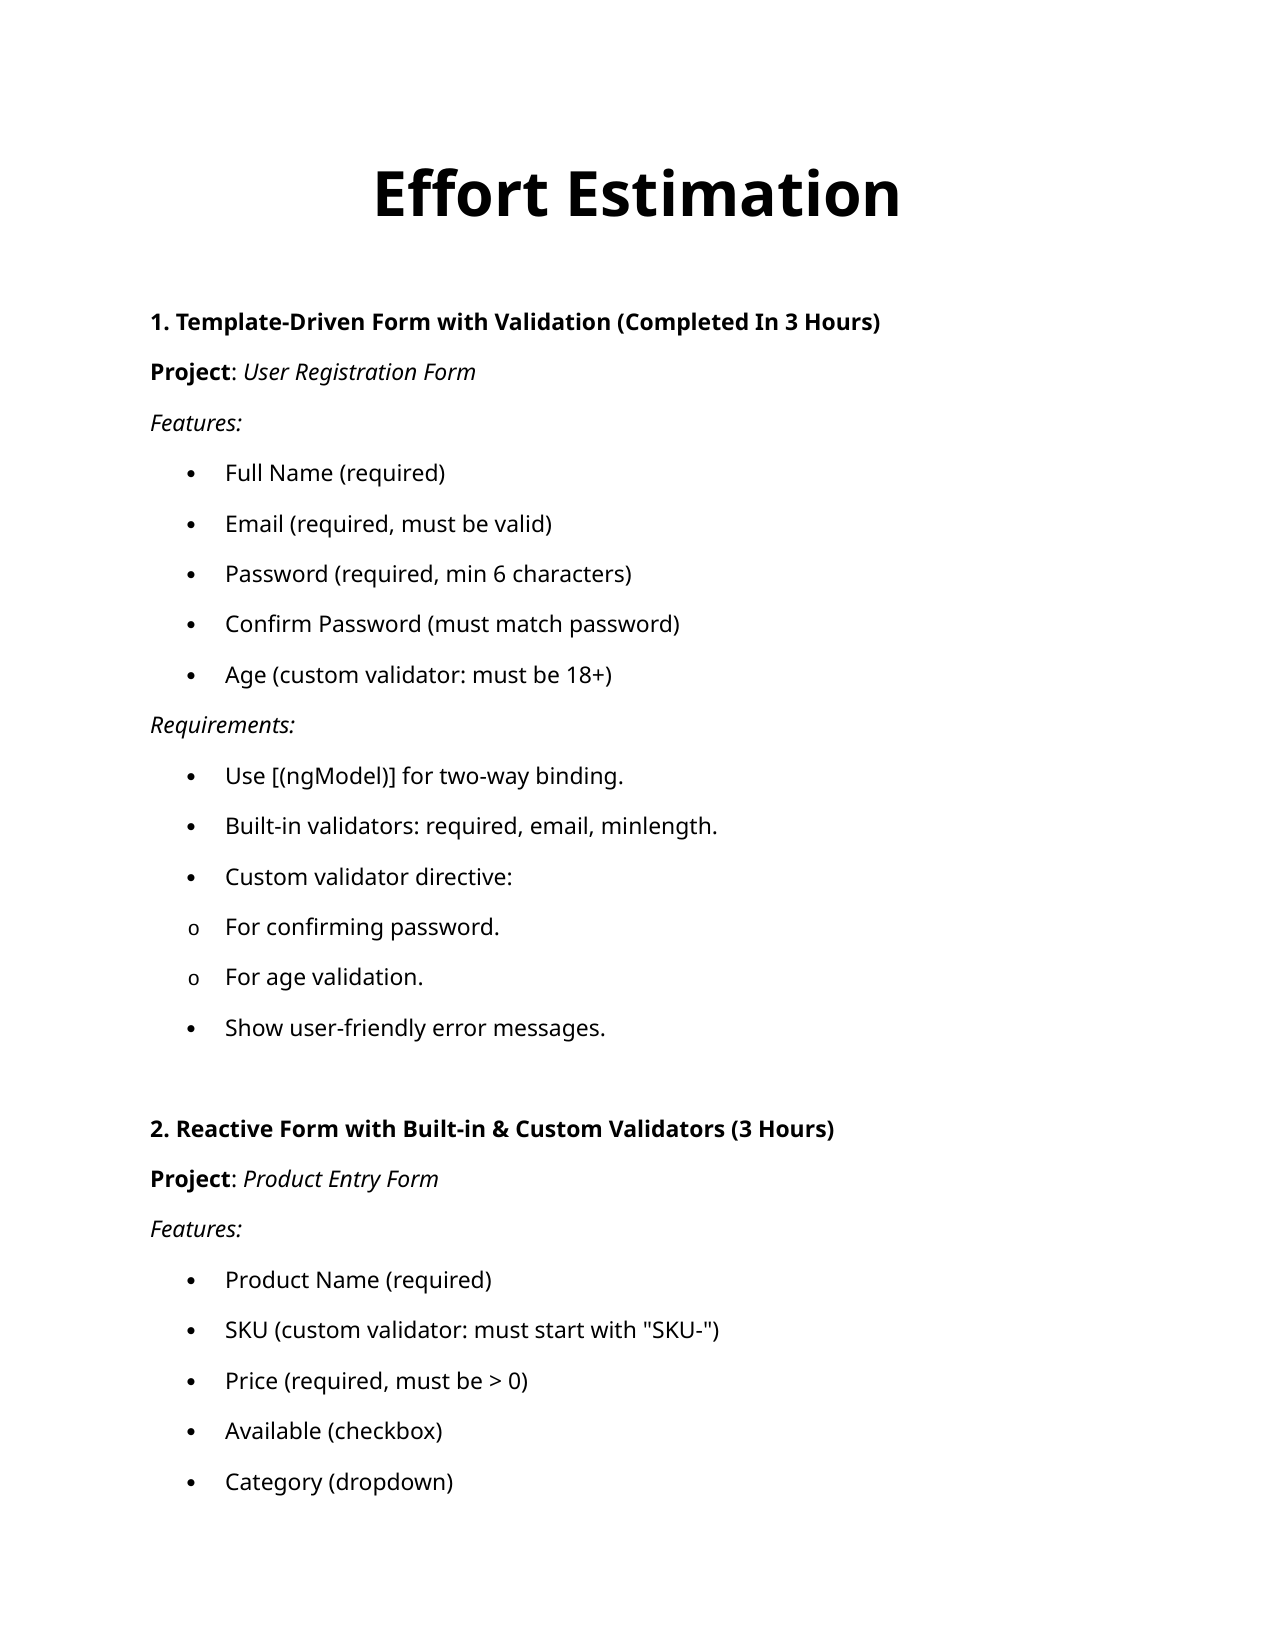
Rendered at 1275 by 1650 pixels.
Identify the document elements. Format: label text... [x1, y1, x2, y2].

list Use [(ngModel)] for two-way binding. [187, 759, 1125, 791]
text Effort Estimation [150, 150, 1125, 235]
list Show user-friendly error messages. [187, 1012, 1125, 1043]
text Features: [150, 1213, 1125, 1244]
text Features: [150, 407, 1125, 438]
list Available (checkbox) [187, 1415, 1125, 1446]
list Age (custom validator: must be 18+) [187, 659, 1125, 690]
list Custom validator directive: [187, 860, 1125, 892]
text Project: User Registration Form [150, 356, 1125, 387]
text Requirements: [150, 709, 1125, 740]
text 2. Reactive Form with Built-in & Custom Validators (3 Hours) [150, 1112, 1125, 1144]
list Product Name (required) [187, 1264, 1125, 1295]
list Category (dropdown) [187, 1465, 1125, 1497]
list Password (required, min 6 characters) [187, 558, 1125, 589]
list For confirming password. [187, 911, 1125, 942]
list Email (required, must be valid) [187, 507, 1125, 539]
list Full Name (required) [187, 457, 1125, 488]
list Price (required, must be > 0) [187, 1364, 1125, 1396]
text 1. Template-Driven Form with Validation (Completed In 3 Hours) [150, 306, 1125, 337]
list For age validation. [187, 961, 1125, 992]
list Built-in validators: required, email, minlength. [187, 810, 1125, 841]
text Project: Product Entry Form [150, 1163, 1125, 1194]
list Confirm Password (must match password) [187, 608, 1125, 639]
list SKU (custom validator: must start with "SKU-") [187, 1314, 1125, 1345]
